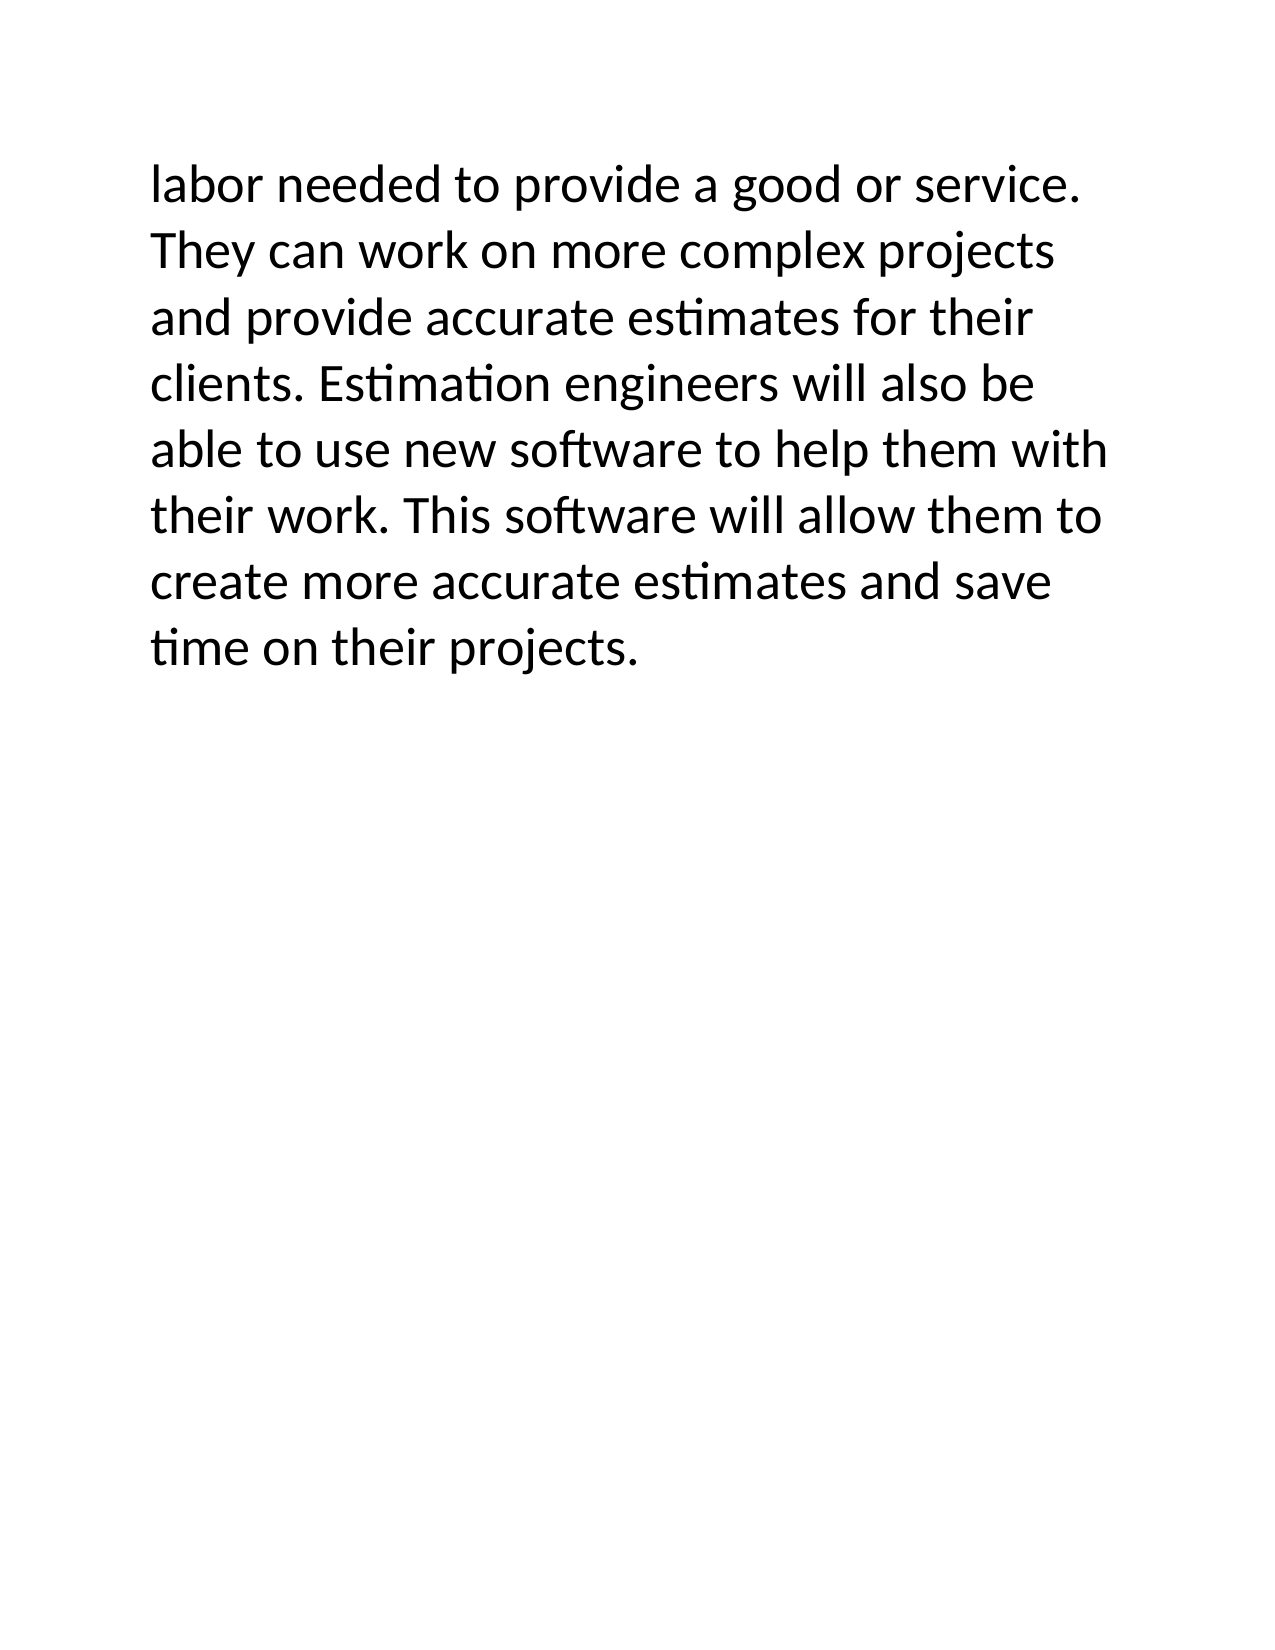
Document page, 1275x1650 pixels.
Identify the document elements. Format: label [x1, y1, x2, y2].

text [150, 150, 1125, 679]
